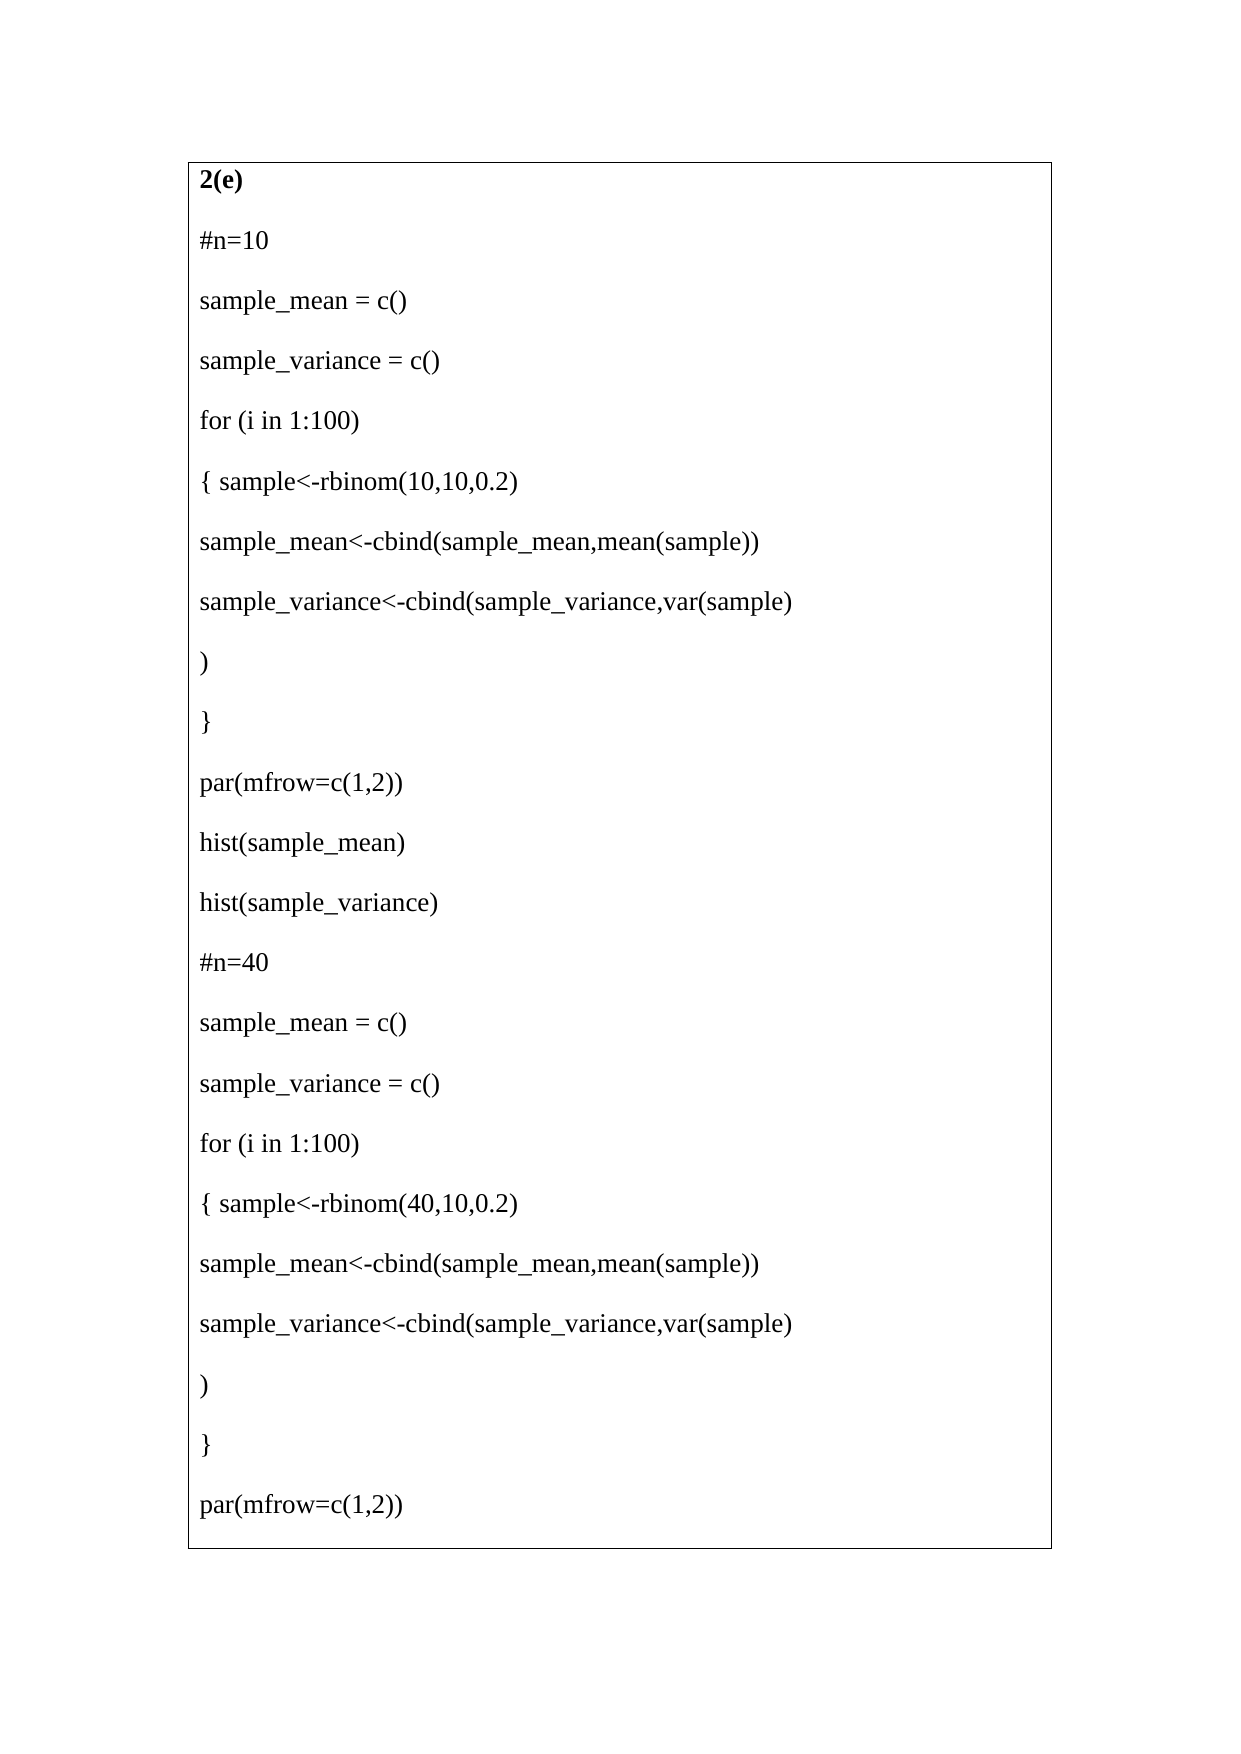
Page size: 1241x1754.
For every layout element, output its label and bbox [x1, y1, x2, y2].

table_cell [189, 163, 1051, 1548]
